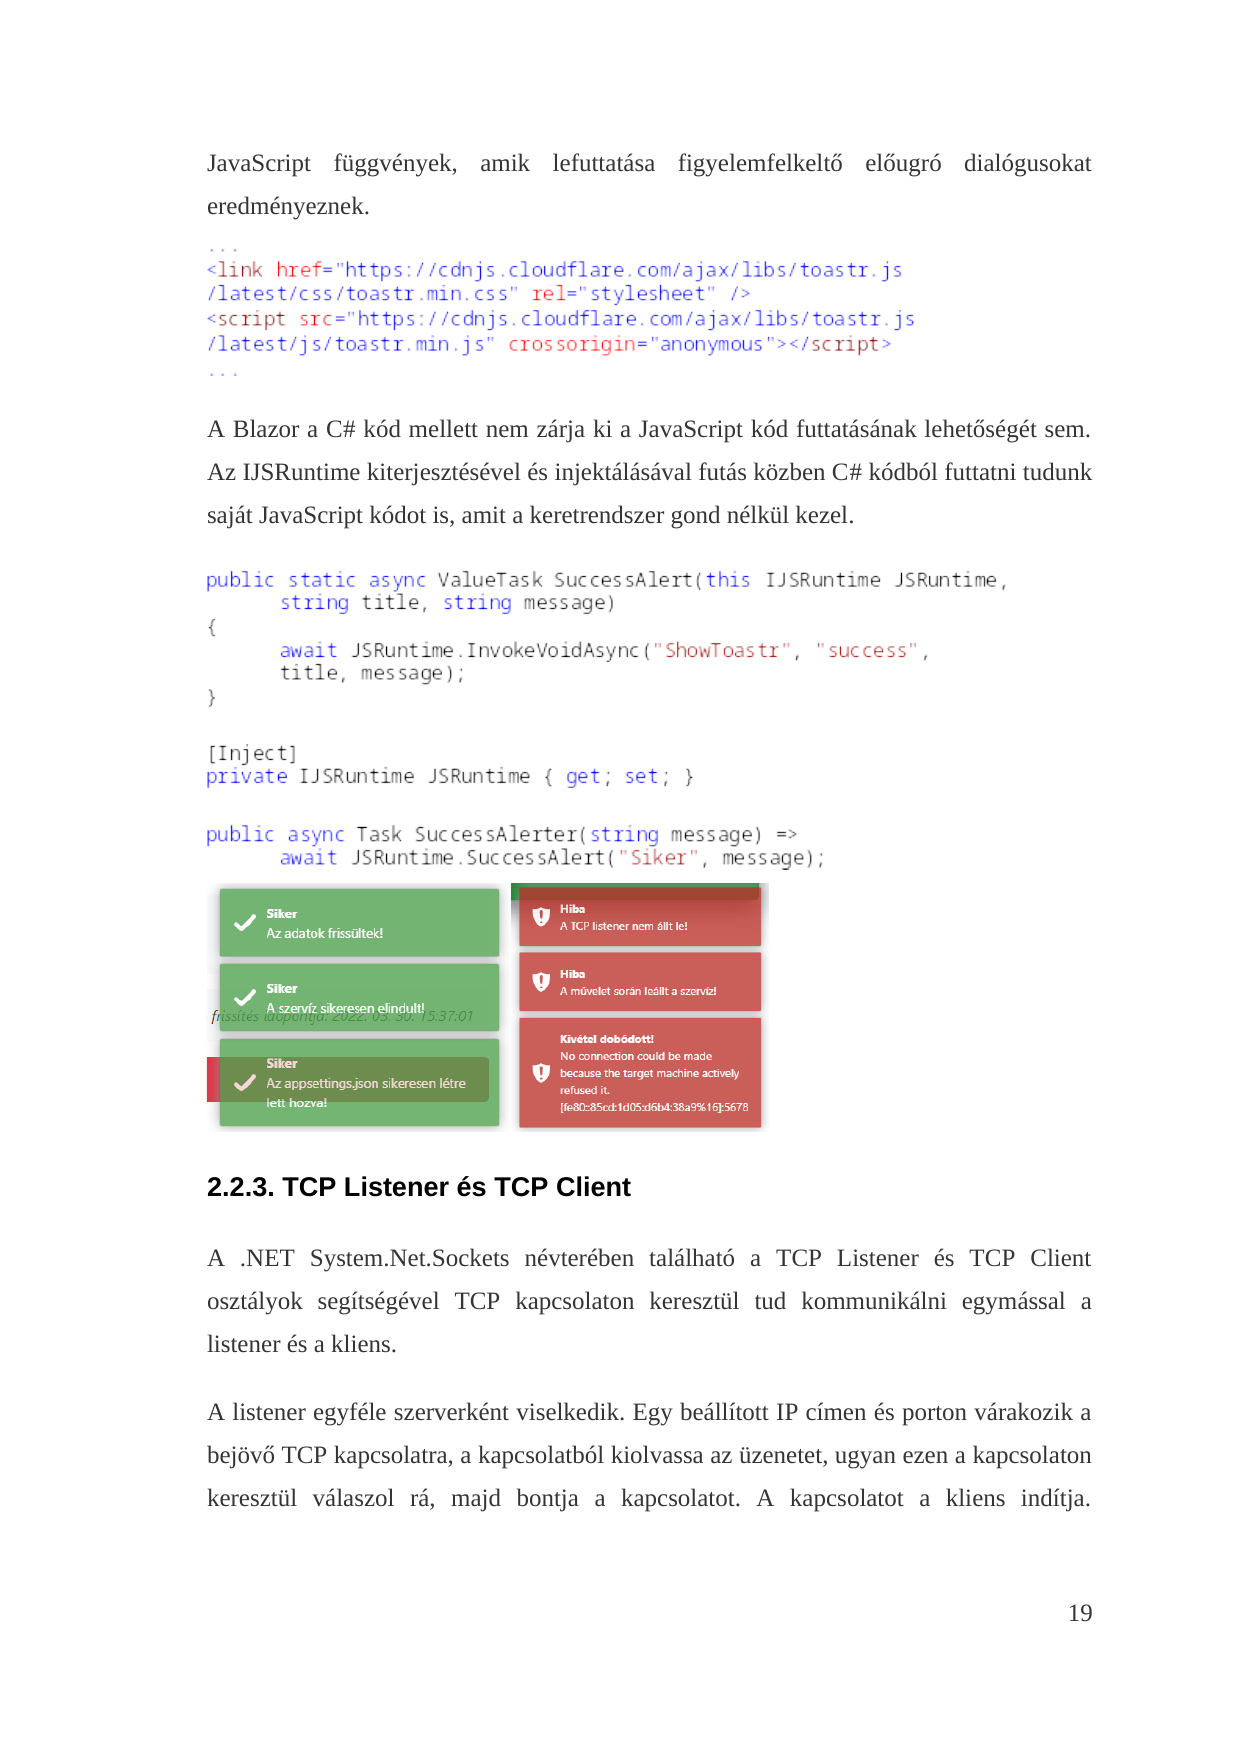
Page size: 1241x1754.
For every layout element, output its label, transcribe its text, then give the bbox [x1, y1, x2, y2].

text A Blazor a C# kód mellett nem zárja ki a JavaScript kód futtatásának lehetőségét sem. Az IJSRuntime kiterjesztésével és injektálásával futás közben C# kódból futtatni tudunk saját JavaScript kódot is, amit a keretrendszer gond nélkül kezel. [207, 414, 1092, 529]
text A .NET System.Net.Sockets névterében található a TCP Listener és TCP Client osztályok segítségével TCP kapcsolaton keresztül tud kommunikálni egymással a listener és a kliens. [207, 1243, 1092, 1358]
picture [206, 883, 769, 1132]
subtitle 2.2.3. TCP Listener és TCP Client [207, 1171, 1092, 1202]
